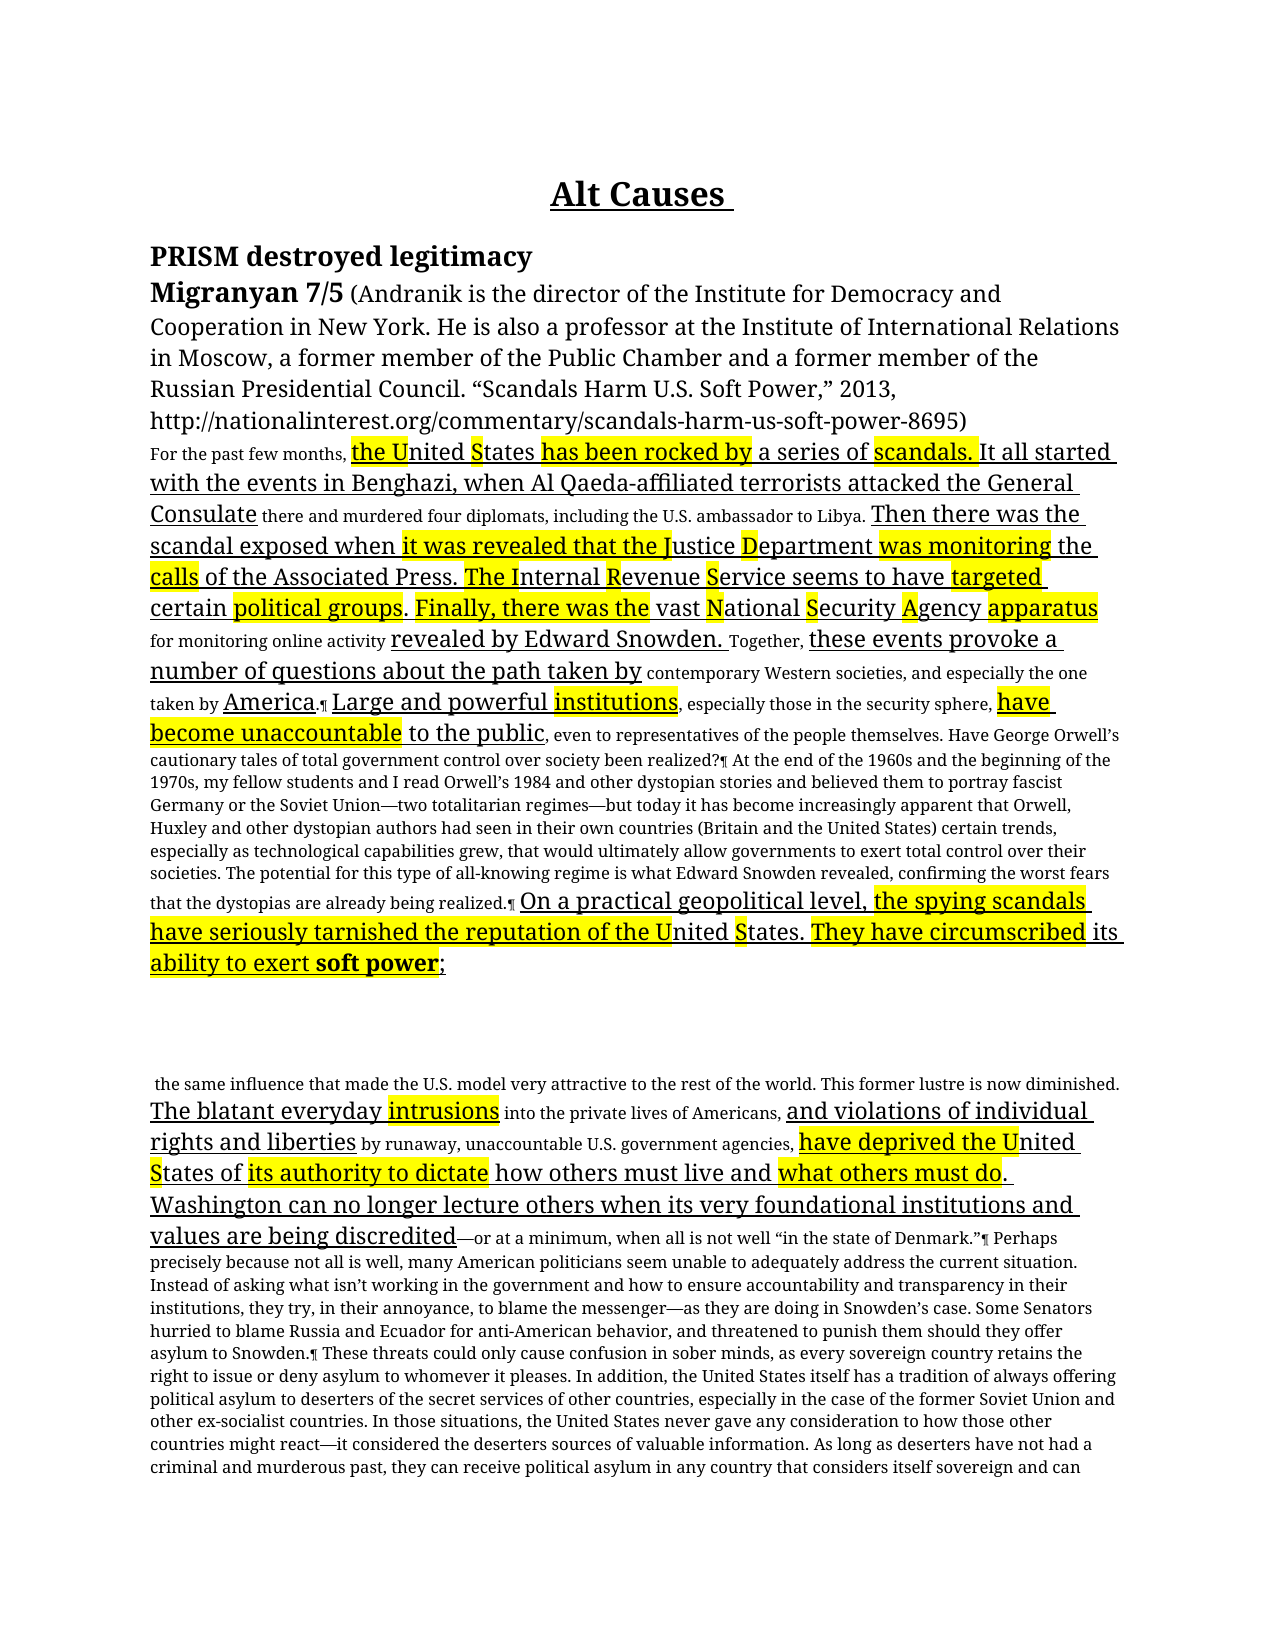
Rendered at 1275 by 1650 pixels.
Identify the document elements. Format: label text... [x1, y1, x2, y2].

text Migranyan 7/5 (Andranik is the director of the Institute for Democracy and Cooperation in New York. He is also a professor at the Institute of International Relations in Moscow, a former member of the Public Chamber and a former member of the Russian Presidential Council. “Scandals Harm U.S. Soft Power,” 2013, http://nationalinterest.org/commentary/scandals-harm-us-soft-power-8695) [150, 274, 1125, 436]
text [150, 1072, 1125, 1478]
subtitle PRISM destroyed legitimacy [150, 237, 1125, 274]
subtitle Alt Causes [150, 171, 1125, 216]
text For the past few months, the United States has been rocked by a series of scandals. It all started with the events in Benghazi, when Al Qaeda-affiliated terrorists attacked the General Consulate there and murdered four diplomats, including the U.S. ambassador to Libya. Then there was the scandal exposed when it was revealed that the Justice Department was monitoring the calls of the Associated Press. The Internal Revenue Service seems to have targeted certain political groups. Finally, there was the vast National Security Agency apparatus for monitoring online activity revealed by Edward Snowden. Together, these events provoke a number of questions about the path taken by contemporary Western societies, and especially the one taken by America.¶ Large and powerful institutions, especially those in the security sphere, have become unaccountable to the public, even to representatives of the people themselves. Have George Orwell’s cautionary tales of total government control over society been realized?¶ At the end of the 1960s and the beginning of the 1970s, my fellow students and I read Orwell’s 1984 and other dystopian stories and believed them to portray fascist Germany or the Soviet Union—two totalitarian regimes—but today it has become increasingly apparent that Orwell, Huxley and other dystopian authors had seen in their own countries (Britain and the United States) certain trends, especially as technological capabilities grew, that would ultimately allow governments to exert total control over their societies. The potential for this type of all-knowing regime is what Edward Snowden revealed, confirming the worst fears that the dystopias are already being realized.¶ On a practical geopolitical level, the spying scandals have seriously tarnished the reputation of the United States. They have circumscribed its ability to exert soft power; [150, 436, 1125, 978]
